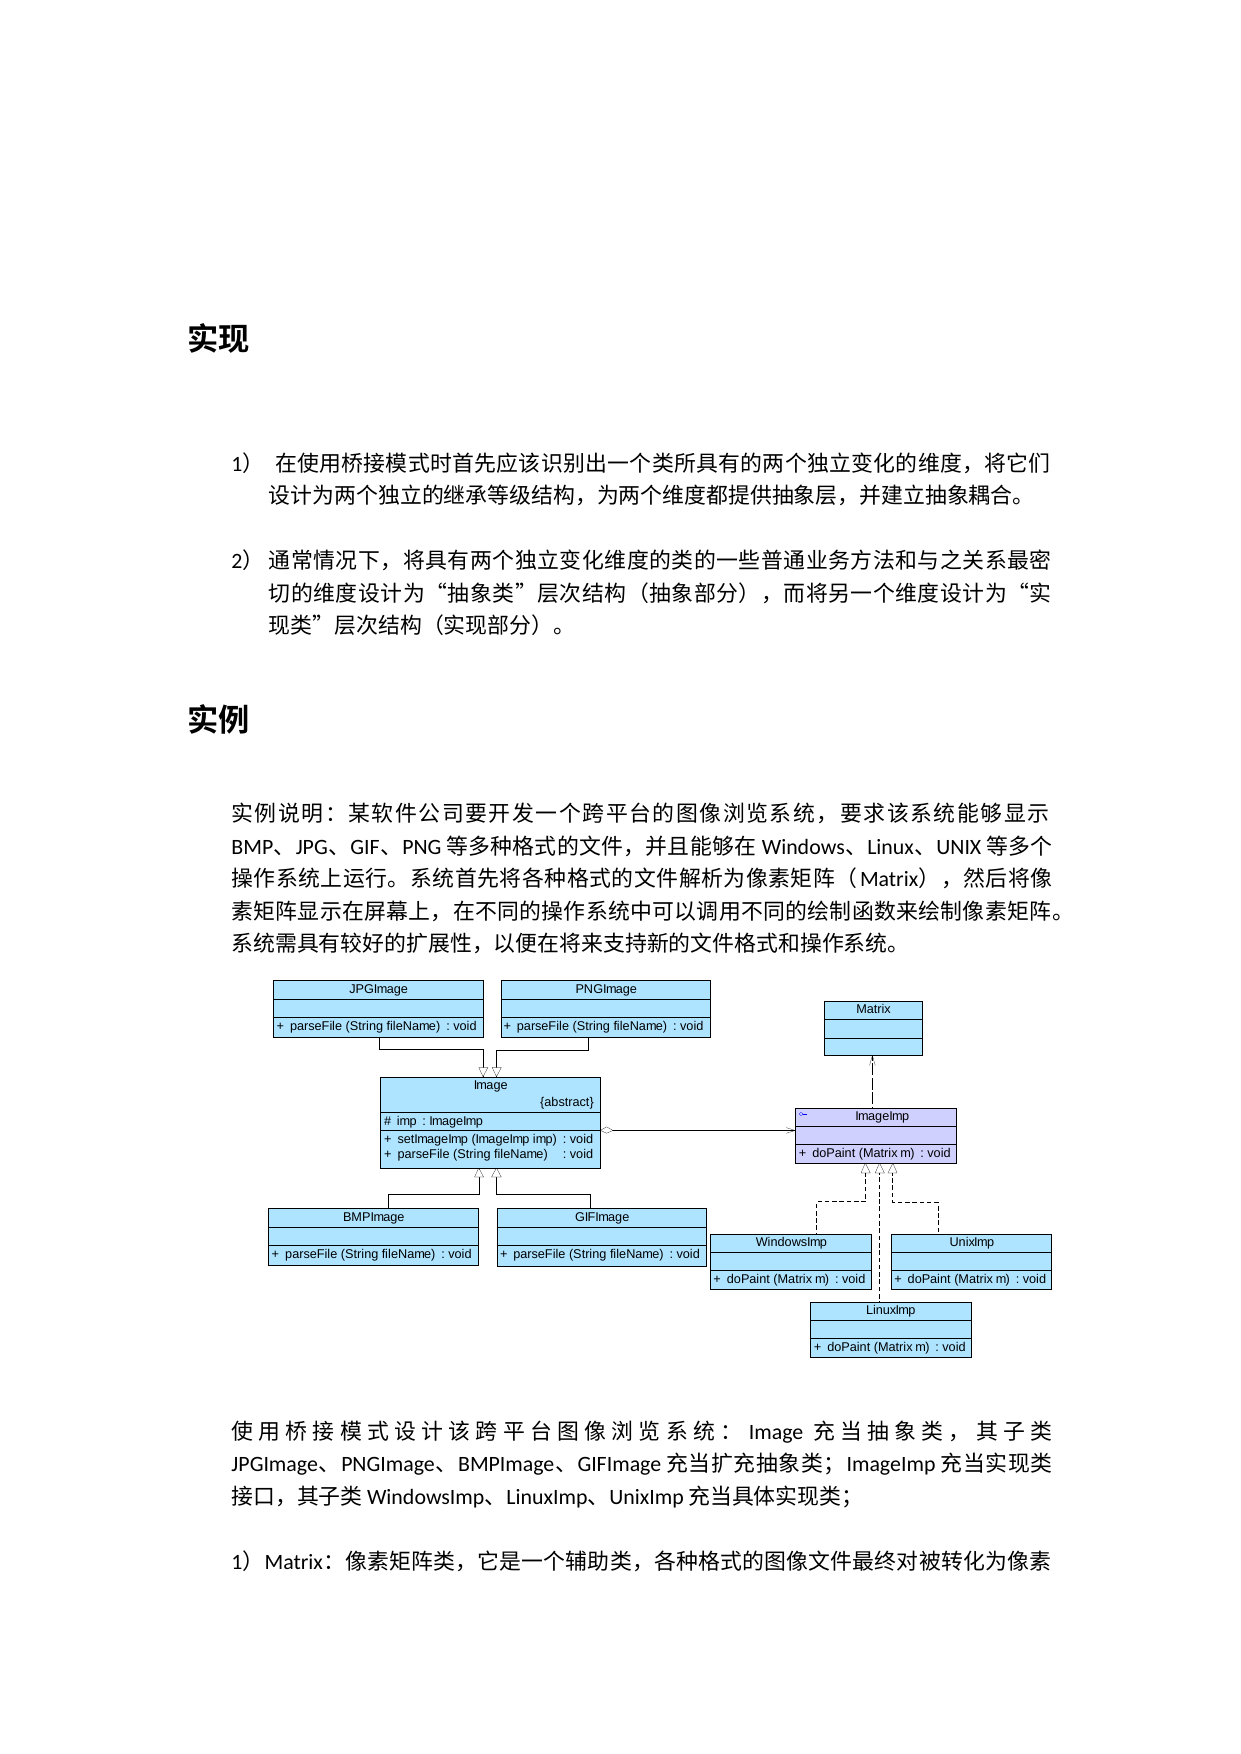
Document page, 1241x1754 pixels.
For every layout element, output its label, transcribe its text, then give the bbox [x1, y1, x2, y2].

text 实例说明：某软件公司要开发一个跨平台的图像浏览系统，要求该系统能够显示BMP、JPG、GIF、PNG等多种格式的文件，并且能够在Windows、Linux、UNIX等多个操作系统上运行。系统首先将各种格式的文件解析为像素矩阵（Matrix），然后将像素矩阵显示在屏幕上，在不同的操作系统中可以调用不同的绘制函数来绘制像素矩阵。系统需具有较好的扩展性，以便在将来支持新的文件格式和操作系统。 [231, 796, 1053, 958]
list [231, 1543, 1053, 1576]
list 在使用桥接模式时首先应该识别出一个类所具有的两个独立变化的维度，将它们设计为两个独立的继承等级结构，为两个维度都提供抽象层，并建立抽象耦合。 [231, 446, 1053, 511]
text 使用桥接模式设计该跨平台图像浏览系统：Image充当抽象类，其子类JPGImage、PNGImage、BMPImage、GIFImage充当扩充抽象类；ImageImp充当实现类接口，其子类WindowsImp、LinuxImp、UnixImp充当具体实现类； [231, 1413, 1053, 1511]
subtitle 实现 [187, 304, 1053, 369]
list 通常情况下，将具有两个独立变化维度的类的一些普通业务方法和与之关系最密切的维度设计为“抽象类”层次结构（抽象部分），而将另一个维度设计为“实现类”层次结构（实现部分）。 [231, 543, 1053, 641]
subtitle 实例 [187, 686, 1053, 751]
